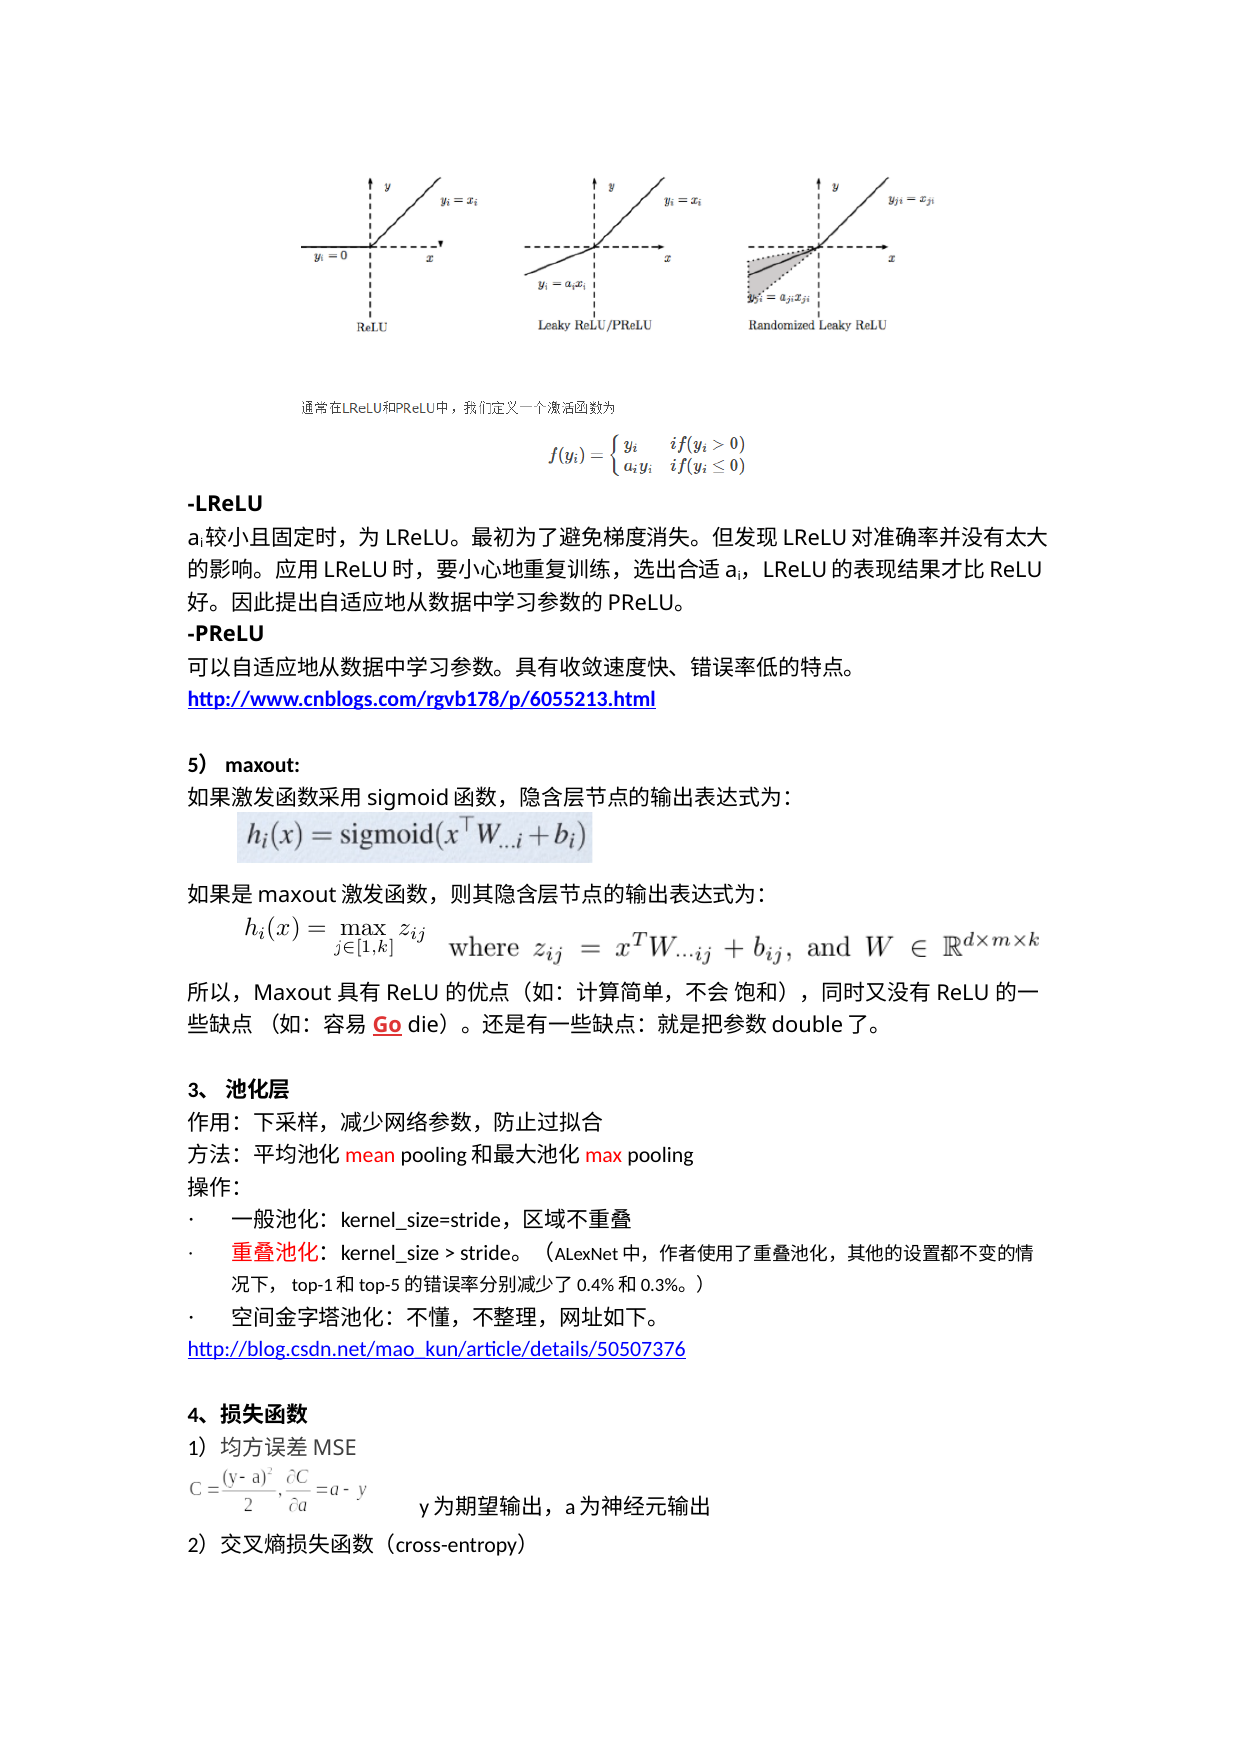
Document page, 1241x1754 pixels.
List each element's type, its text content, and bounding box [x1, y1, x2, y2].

text 如果是maxout激发函数，则其隐含层节点的输出表达式为： [187, 877, 1053, 909]
text y为期望输出，a为神经元输出 [187, 1462, 1053, 1527]
text http://www.cnblogs.com/rgvb178/p/6055213.html [187, 682, 1053, 714]
picture [237, 909, 1051, 966]
text 所以，Maxout 具有 ReLU 的优点（如：计算简单，不会 饱和），同时又没有 ReLU 的一些缺点 （如：容易 Go die）。还是有一些缺点：就是把参数double了。 [187, 974, 1053, 1039]
text 1）均方误差MSE [187, 1429, 1053, 1462]
text 4、损失函数 [187, 1397, 1053, 1429]
picture [237, 812, 593, 863]
list 池化层 [187, 1072, 1053, 1104]
text 如果激发函数采用sigmoid函数，隐含层节点的输出表达式为： [187, 779, 1053, 812]
picture [293, 162, 947, 477]
list 重叠池化：kernel_size > stride。（ALexNet中，作者使用了重叠池化，其他的设置都不变的情况下， top-1和top-5 的错误率分别减少了0.4% 和0.3%。） [187, 1234, 1053, 1299]
list 空间金字塔池化：不懂，不整理，网址如下。 [187, 1299, 1053, 1332]
list maxout: [187, 747, 1053, 779]
text http://blog.csdn.net/mao_kun/article/details/50507376 [187, 1332, 1053, 1364]
text 可以自适应地从数据中学习参数。具有收敛速度快、错误率低的特点。 [187, 649, 1053, 682]
text 方法：平均池化mean pooling和最大池化max pooling [187, 1137, 1053, 1169]
list 一般池化：kernel_size=stride，区域不重叠 [187, 1202, 1053, 1234]
text 操作： [187, 1169, 1053, 1202]
text 作用：下采样，减少网络参数，防止过拟合 [187, 1104, 1053, 1137]
text 2）交叉熵损失函数（cross-entropy） [187, 1527, 1053, 1559]
text -PReLU [187, 617, 1053, 649]
text -LReLU ai较小且固定时，为LReLU。最初为了避免梯度消失。但发现LReLU对准确率并没有太大的影响。应用LReLU时，要小心地重复训练，选出合适ai，LReLU的表现结果才比ReLU好。因此提出自适应地从数据中学习参数的PReLU。 [187, 487, 1053, 617]
